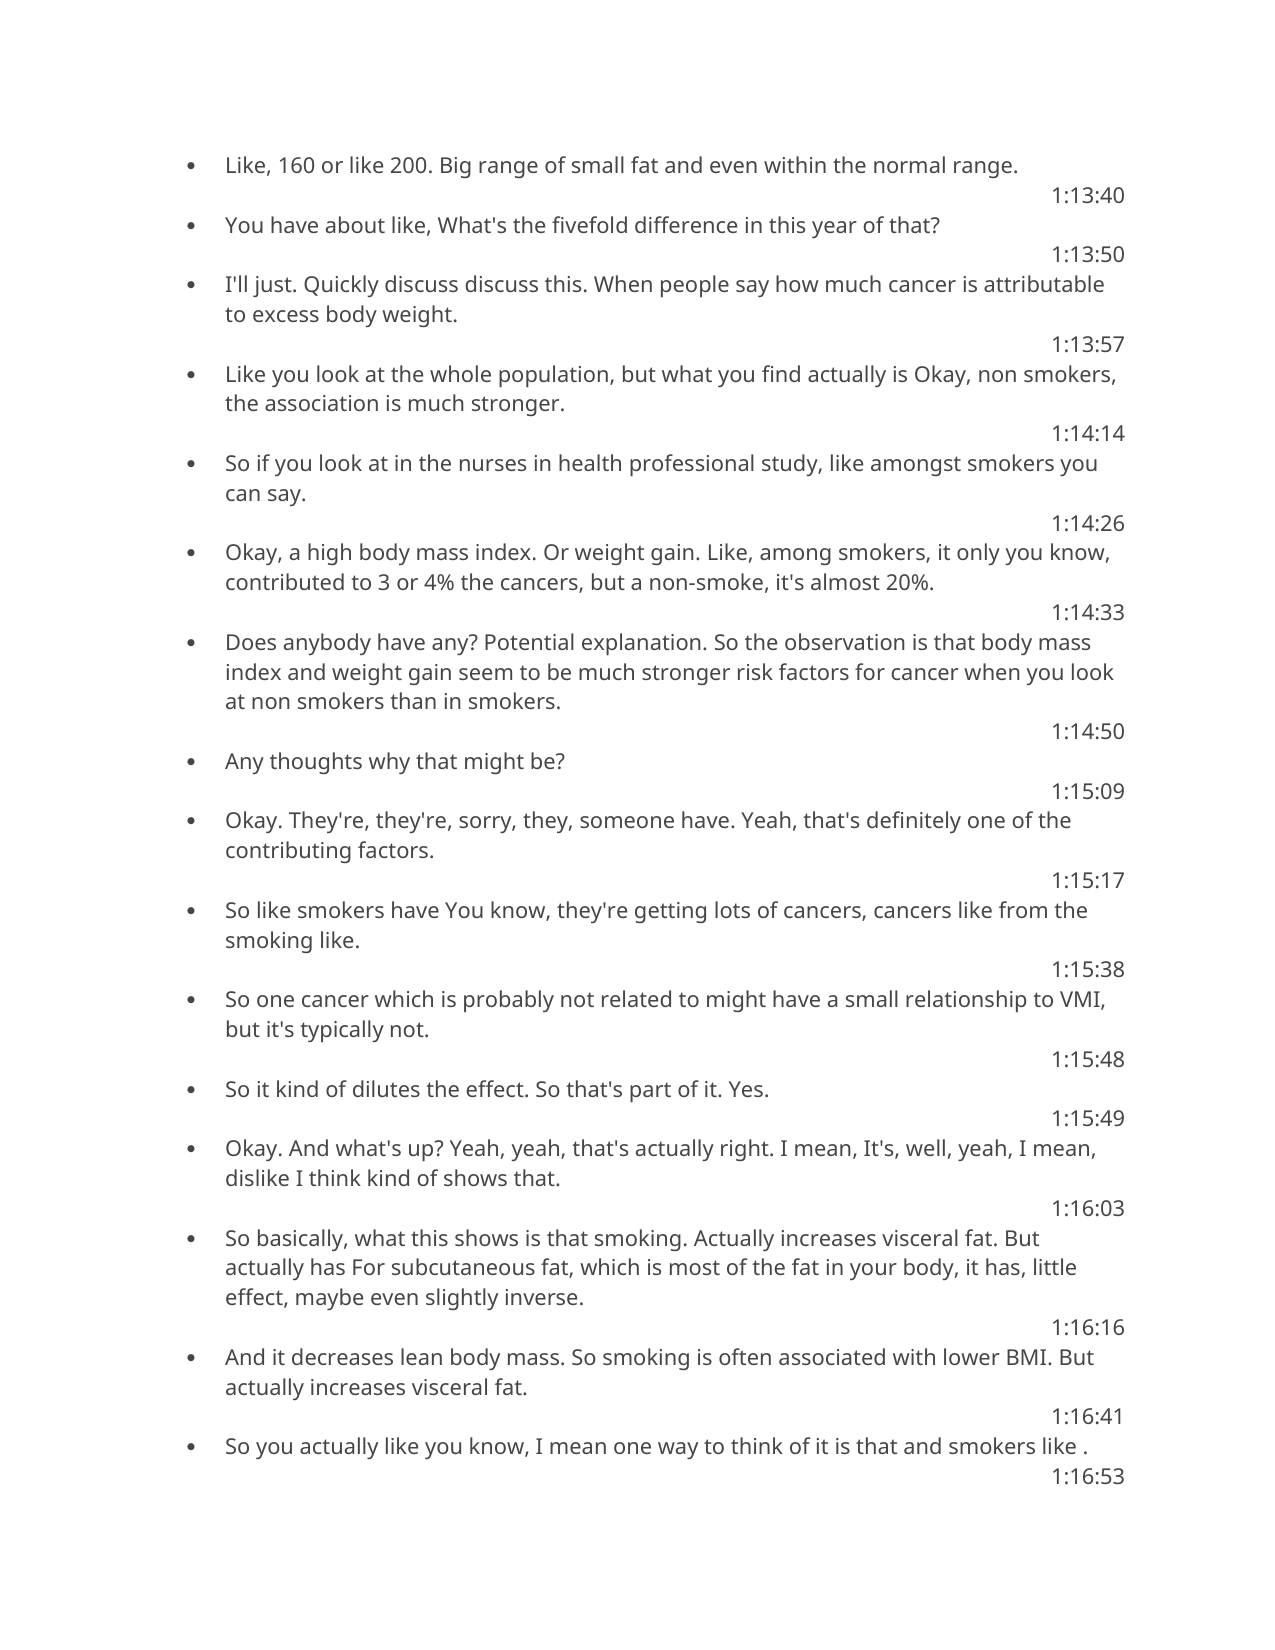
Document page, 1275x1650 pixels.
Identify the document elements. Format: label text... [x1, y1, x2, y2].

text 1:15:49 [225, 1103, 1125, 1133]
list Okay. And what's up? Yeah, yeah, that's actually right. I mean, It's, well, yeah, I mean, dislike I think kind of shows that. [187, 1133, 1125, 1193]
list Okay, a high body mass index. Or weight gain. Like, among smokers, it only you know, contributed to 3 or 4% the cancers, but a non-smoke, it's almost 20%. [187, 537, 1125, 597]
list So basically, what this shows is that smoking. Actually increases visceral fat. But actually has For subcutaneous fat, which is most of the fat in your body, it has, little effect, maybe even slightly inverse. [187, 1222, 1125, 1312]
list So it kind of dilutes the effect. So that's part of it. Yes. [187, 1073, 1125, 1103]
text 1:13:40 [225, 180, 1125, 209]
list Like you look at the whole population, but what you find actually is Okay, non smokers, the association is much stronger. [187, 358, 1125, 418]
text 1:13:50 [225, 239, 1125, 269]
list Like, 160 or like 200. Big range of small fat and even within the normal range. [187, 150, 1125, 180]
text 1:14:26 [225, 507, 1125, 537]
list So like smokers have You know, they're getting lots of cancers, cancers like from the smoking like. [187, 895, 1125, 954]
list You have about like, What's the fivefold difference in this year of that? [187, 209, 1125, 239]
list I'll just. Quickly discuss discuss this. When people say how much cancer is attributable to excess body weight. [187, 269, 1125, 329]
text 1:13:57 [225, 329, 1125, 358]
text 1:16:16 [225, 1312, 1125, 1342]
text 1:15:17 [225, 865, 1125, 895]
list Any thoughts why that might be? [187, 746, 1125, 776]
text 1:14:50 [225, 716, 1125, 746]
list So if you look at in the nurses in health professional study, like amongst smokers you can say. [187, 448, 1125, 507]
text 1:15:48 [225, 1044, 1125, 1073]
list Okay. They're, they're, sorry, they, someone have. Yeah, that's definitely one of the contributing factors. [187, 805, 1125, 865]
text 1:14:14 [225, 418, 1125, 448]
list And it decreases lean body mass. So smoking is often associated with lower BMI. But actually increases visceral fat. [187, 1342, 1125, 1401]
list So one cancer which is probably not related to might have a small relationship to VMI, but it's typically not. [187, 984, 1125, 1044]
list Does anybody have any? Potential explanation. So the observation is that body mass index and weight gain seem to be much stronger risk factors for cancer when you look at non smokers than in smokers. [187, 627, 1125, 716]
text 1:16:03 [225, 1193, 1125, 1222]
text 1:14:33 [225, 597, 1125, 627]
text 1:16:41 [225, 1401, 1125, 1431]
text 1:15:38 [225, 954, 1125, 984]
list So you actually like you know, I mean one way to think of it is that and smokers like . [187, 1431, 1125, 1461]
text 1:15:09 [225, 776, 1125, 805]
text 1:16:53 [225, 1461, 1125, 1491]
